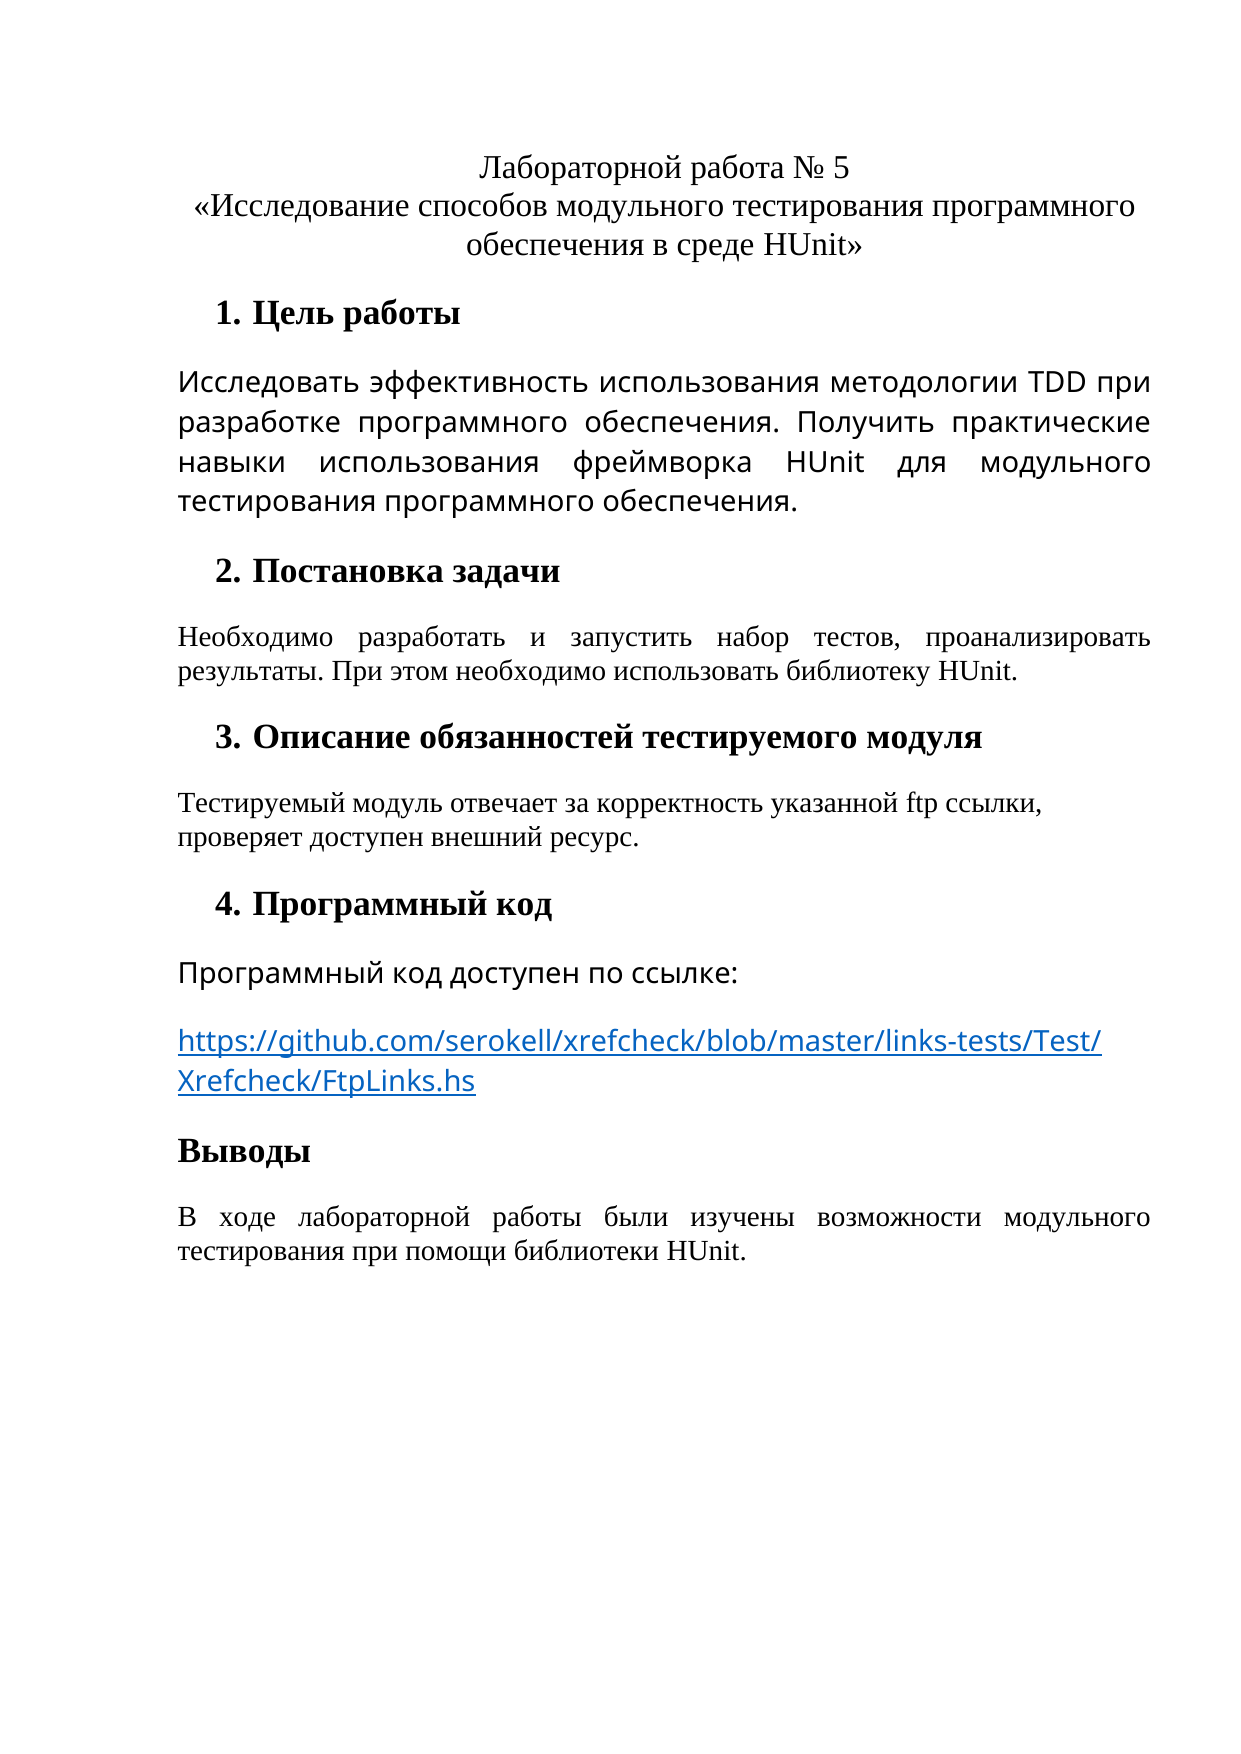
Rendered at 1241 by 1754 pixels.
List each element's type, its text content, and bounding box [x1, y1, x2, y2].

text Программный код доступен по ссылке: [177, 952, 1152, 992]
text https://github.com/serokell/xrefcheck/blob/master/links-tests/Test/Xrefcheck/FtpLinks.hs [177, 1021, 1152, 1100]
list Программный код [215, 882, 1152, 923]
list Постановка задачи [215, 549, 1152, 590]
text Необходимо разработать и запустить набор тестов, проанализировать результаты. При этом необходимо использовать библиотеку HUnit. [177, 619, 1152, 686]
text Тестируемый модуль отвечает за корректность указанной ftp ссылки, проверяет доступен внешний ресурс. [177, 786, 1152, 853]
list Цель работы [215, 291, 1152, 332]
text Исследовать эффективность использования методологии TDD при разработке программного обеспечения. Получить практические навыки использования фреймворка HUnit для модульного тестирования программного обеспечения. [177, 361, 1152, 520]
text Выводы [177, 1129, 1152, 1170]
text Лабораторной работа № 5 «Исследование способов модульного тестирования программного обеспечения в среде HUnit» [177, 147, 1152, 262]
list Описание обязанностей тестируемого модуля [215, 716, 1152, 756]
text В ходе лабораторной работы были изучены возможности модульного тестирования при помощи библиотеки HUnit. [177, 1199, 1152, 1266]
